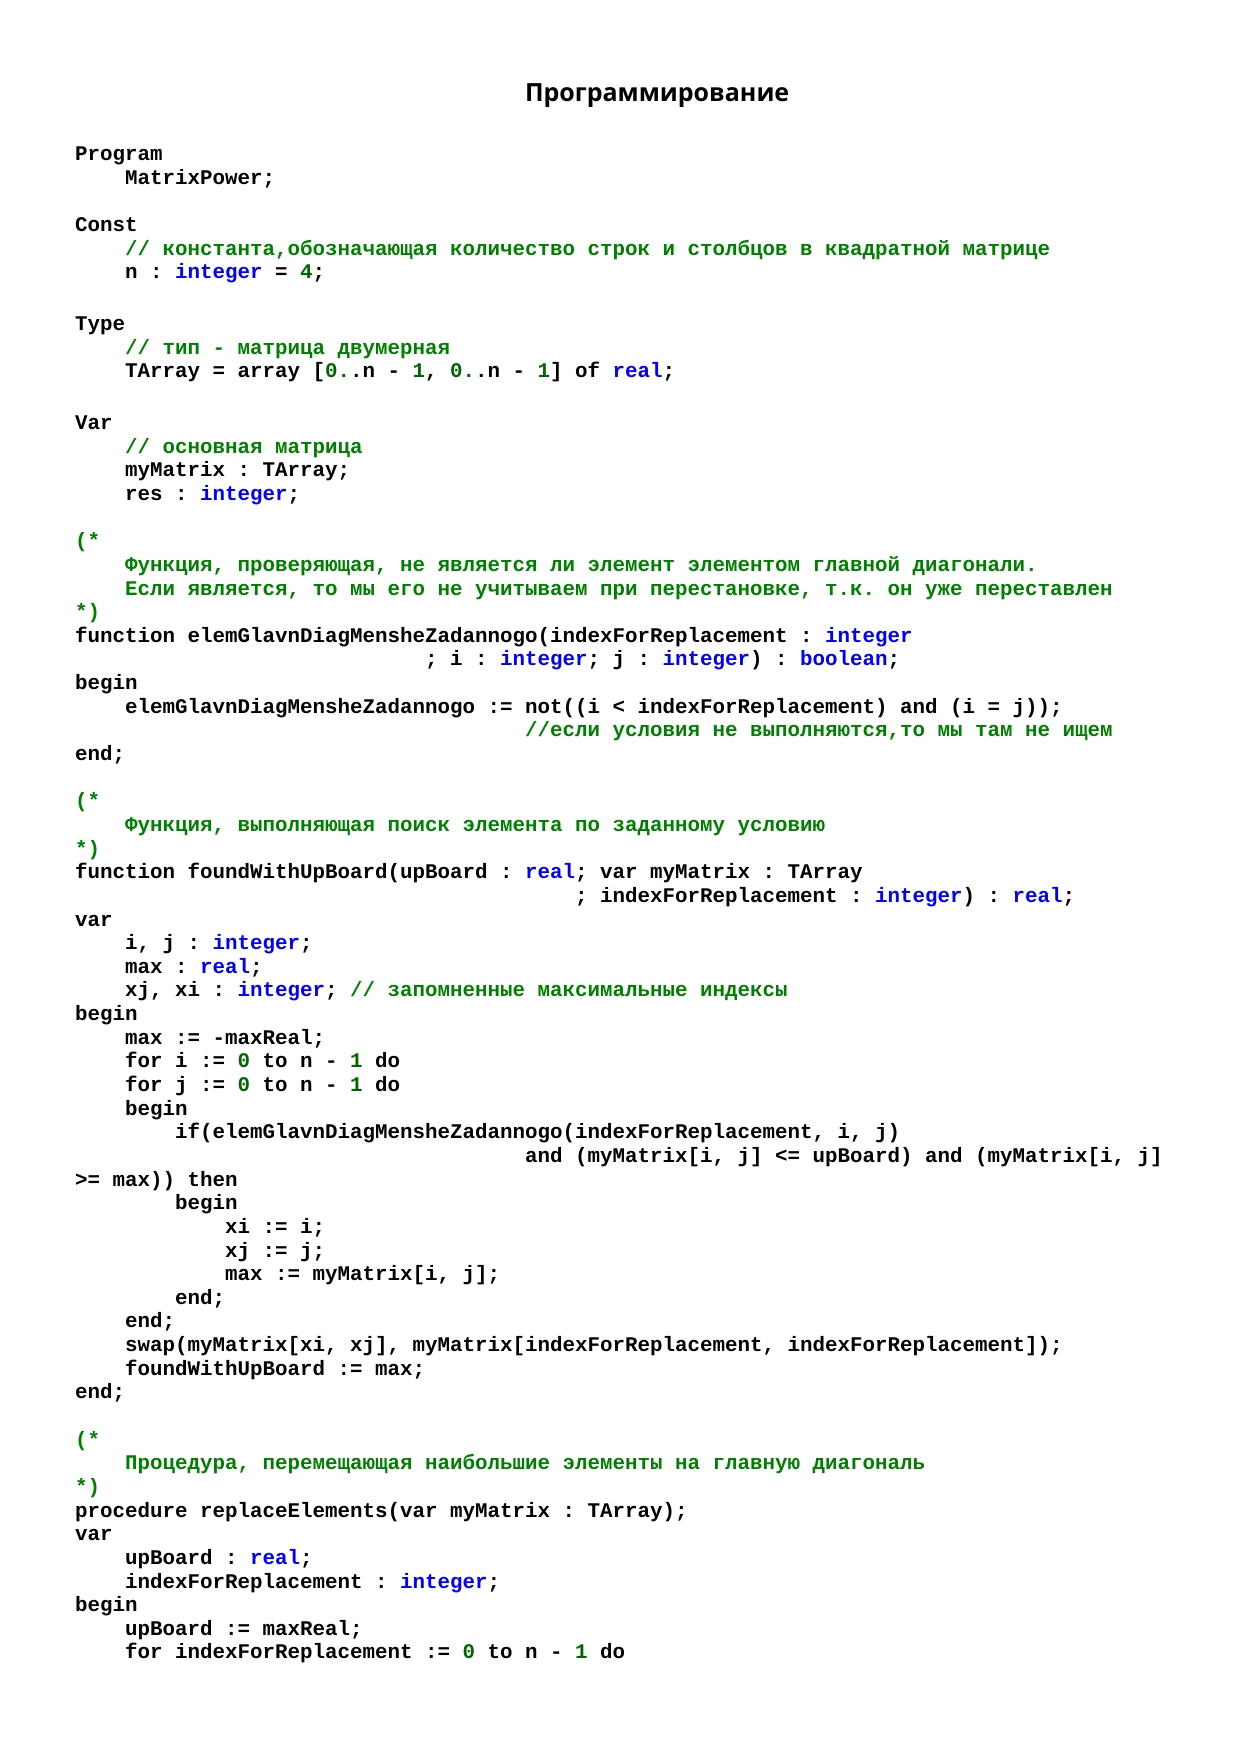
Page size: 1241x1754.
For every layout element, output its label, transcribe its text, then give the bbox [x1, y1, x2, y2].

text xi := i; [75, 1216, 1165, 1239]
text // константа,обозначающая количество строк и столбцов в квадратной матрице [75, 238, 1165, 261]
text upBoard : real; [75, 1547, 1165, 1571]
text indexForReplacement : integer; [75, 1571, 1165, 1594]
text (* [75, 790, 1165, 814]
text ; i : integer; j : integer) : boolean; [75, 648, 1165, 672]
text begin [75, 672, 1165, 696]
text var [75, 908, 1165, 932]
text swap(myMatrix[xi, xj], myMatrix[indexForReplacement, indexForReplacement]); [75, 1334, 1165, 1358]
text begin [75, 1594, 1165, 1618]
text procedure replaceElements(var myMatrix : TArray); [75, 1500, 1165, 1523]
text ; indexForReplacement : integer) : real; [75, 885, 1165, 908]
text and (myMatrix[i, j] <= upBoard) and (myMatrix[i, j] >= max)) then [75, 1145, 1165, 1192]
text for j := 0 to n - 1 do [75, 1074, 1165, 1098]
text Var [75, 412, 1165, 436]
text Const [75, 214, 1165, 238]
text function elemGlavnDiagMensheZadannogo(indexForReplacement : integer [75, 625, 1165, 648]
text Функция, выполняющая поиск элемента по заданному условию [75, 814, 1165, 838]
text *) [75, 838, 1165, 861]
text *) [75, 1476, 1165, 1500]
text Процедура, перемещающая наибольшие элементы на главную диагональ [75, 1452, 1165, 1476]
text Функция, проверяющая, не является ли элемент элементом главной диагонали. [75, 554, 1165, 577]
text begin [75, 1003, 1165, 1027]
text // тип - матрица двумерная [75, 337, 1165, 360]
text end; [75, 1287, 1165, 1311]
text elemGlavnDiagMensheZadannogo := not((i < indexForReplacement) and (i = j)); [75, 696, 1165, 719]
text if(elemGlavnDiagMensheZadannogo(indexForReplacement, i, j) [75, 1121, 1165, 1145]
text myMatrix : TArray; [75, 459, 1165, 483]
text *) [75, 601, 1165, 625]
text end; [75, 743, 1165, 767]
text xj := j; [75, 1239, 1165, 1263]
text begin [75, 1192, 1165, 1216]
text Программирование [75, 75, 1165, 109]
text Type [75, 313, 1165, 337]
text MatrixPower; [75, 167, 1165, 190]
text end; [75, 1381, 1165, 1405]
text n : integer = 4; [75, 261, 1165, 285]
text (* [75, 530, 1165, 554]
text max : real; [75, 956, 1165, 979]
text // основная матрица [75, 436, 1165, 459]
text for i := 0 to n - 1 do [75, 1050, 1165, 1074]
text upBoard := maxReal; [75, 1618, 1165, 1642]
text for indexForReplacement := 0 to n - 1 do [75, 1642, 1165, 1665]
text end; [75, 1311, 1165, 1334]
text (* [75, 1429, 1165, 1452]
text begin [75, 1098, 1165, 1121]
text //если условия не выполняются,то мы там не ищем [75, 719, 1165, 743]
text Program [75, 143, 1165, 167]
text var [75, 1523, 1165, 1547]
text res : integer; [75, 483, 1165, 507]
text max := -maxReal; [75, 1027, 1165, 1050]
text function foundWithUpBoard(upBoard : real; var myMatrix : TArray [75, 861, 1165, 885]
text max := myMatrix[i, j]; [75, 1263, 1165, 1287]
text Если является, то мы его не учитываем при перестановке, т.к. он уже переставлен [75, 577, 1165, 601]
text foundWithUpBoard := max; [75, 1358, 1165, 1381]
text xj, xi : integer; // запомненные максимальные индексы [75, 979, 1165, 1003]
text TArray = array [0..n - 1, 0..n - 1] of real; [75, 360, 1165, 384]
text i, j : integer; [75, 932, 1165, 956]
